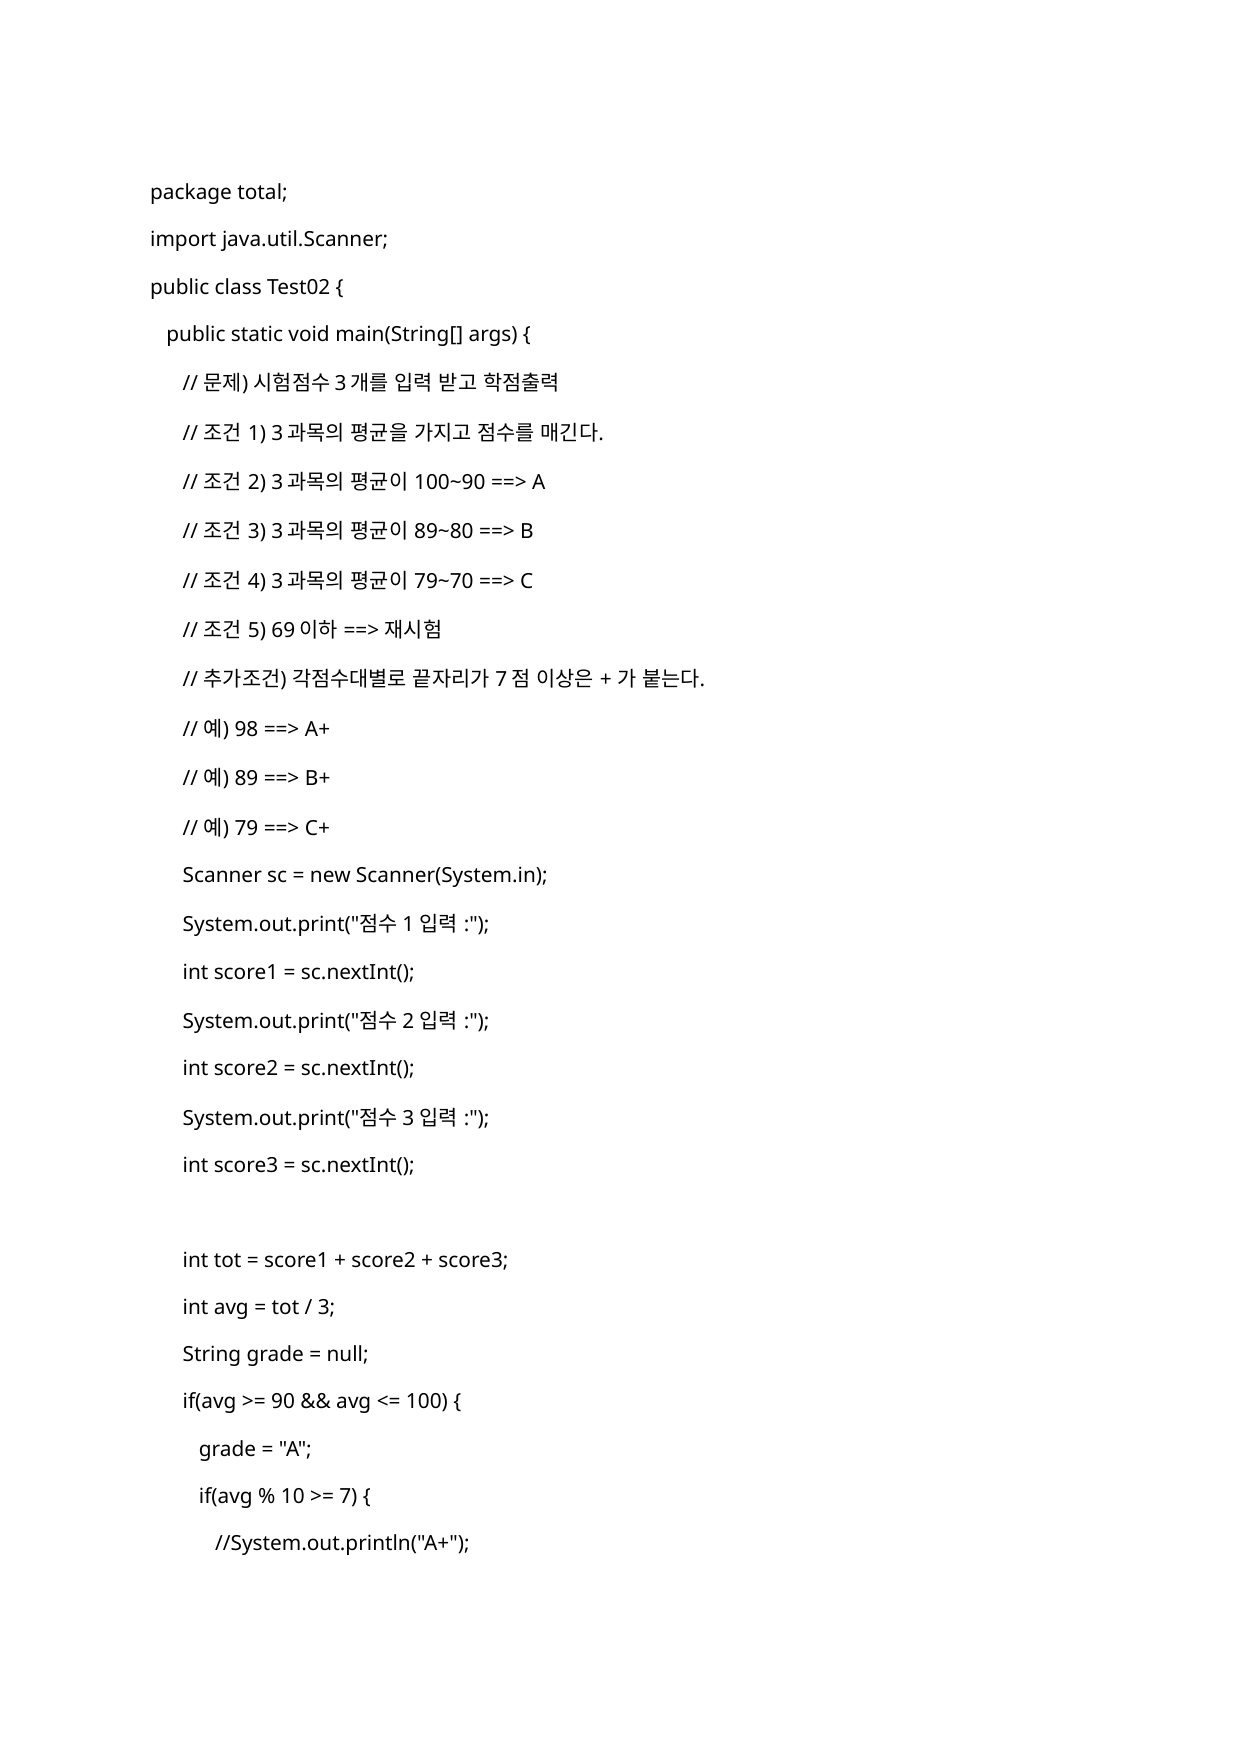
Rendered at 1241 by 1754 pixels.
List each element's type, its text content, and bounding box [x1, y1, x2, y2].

text // 조건 1) 3과목의 평균을 가지고 점수를 매긴다. [150, 416, 1090, 446]
text int avg = tot / 3; [150, 1292, 1090, 1320]
text // 예) 89 ==> B+ [150, 761, 1090, 792]
text // 조건 2) 3과목의 평균이 100~90 ==> A [150, 465, 1090, 495]
text int score2 = sc.nextInt(); [150, 1053, 1090, 1082]
text // 예) 98 ==> A+ [150, 712, 1090, 742]
text System.out.print("점수2 입력 :"); [150, 1004, 1090, 1034]
text public static void main(String[] args) { [150, 319, 1090, 347]
text grade = "A"; [150, 1434, 1090, 1462]
text package total; [150, 177, 1090, 206]
text System.out.print("점수3 입력 :"); [150, 1101, 1090, 1131]
text if(avg % 10 >= 7) { [150, 1481, 1090, 1509]
text // 예) 79 ==> C+ [150, 811, 1090, 841]
text import java.util.Scanner; [150, 224, 1090, 253]
text // 문제) 시험점수3개를 입력 받고 학점출력 [150, 366, 1090, 397]
text System.out.print("점수1 입력 :"); [150, 907, 1090, 938]
text Scanner sc = new Scanner(System.in); [150, 860, 1090, 888]
text int score3 = sc.nextInt(); [150, 1150, 1090, 1178]
text String grade = null; [150, 1339, 1090, 1368]
text // 추가조건) 각점수대별로 끝자리가 7점 이상은 + 가 붙는다. [150, 663, 1090, 693]
text int tot = score1 + score2 + score3; [150, 1245, 1090, 1273]
text // 조건 5) 69이하 ==> 재시험 [150, 613, 1090, 643]
text if(avg >= 90 && avg <= 100) { [150, 1387, 1090, 1415]
text // 조건 4) 3과목의 평균이 79~70 ==> C [150, 564, 1090, 594]
text //System.out.println("A+"); [150, 1528, 1090, 1557]
text int score1 = sc.nextInt(); [150, 957, 1090, 985]
text public class Test02 { [150, 272, 1090, 300]
text // 조건 3) 3과목의 평균이 89~80 ==> B [150, 514, 1090, 545]
